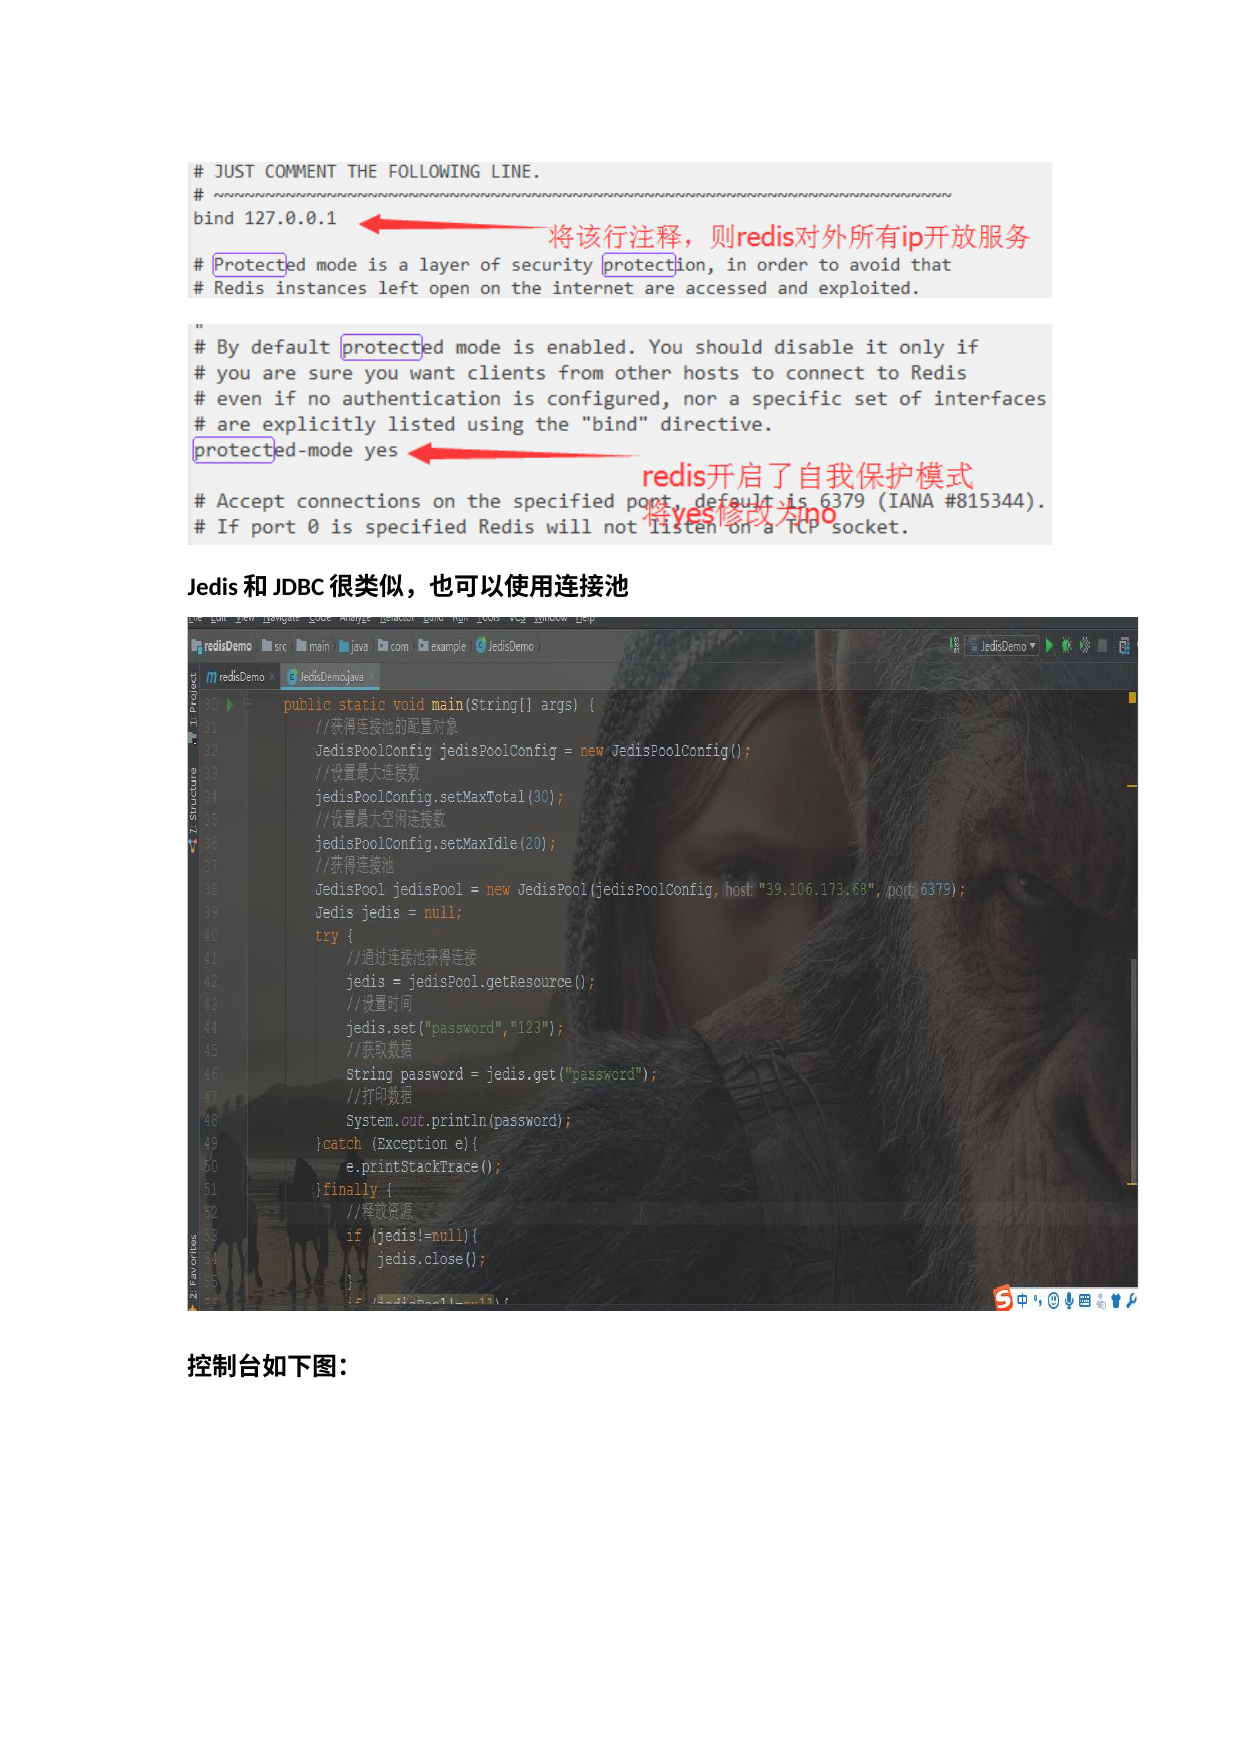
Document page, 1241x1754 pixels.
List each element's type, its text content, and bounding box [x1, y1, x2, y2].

picture [187, 324, 1053, 545]
text Jedis和JDBC很类似，也可以使用连接池 [187, 552, 1053, 617]
picture [187, 617, 1139, 1311]
picture [187, 162, 1053, 298]
text 控制台如下图： [187, 1332, 1053, 1397]
